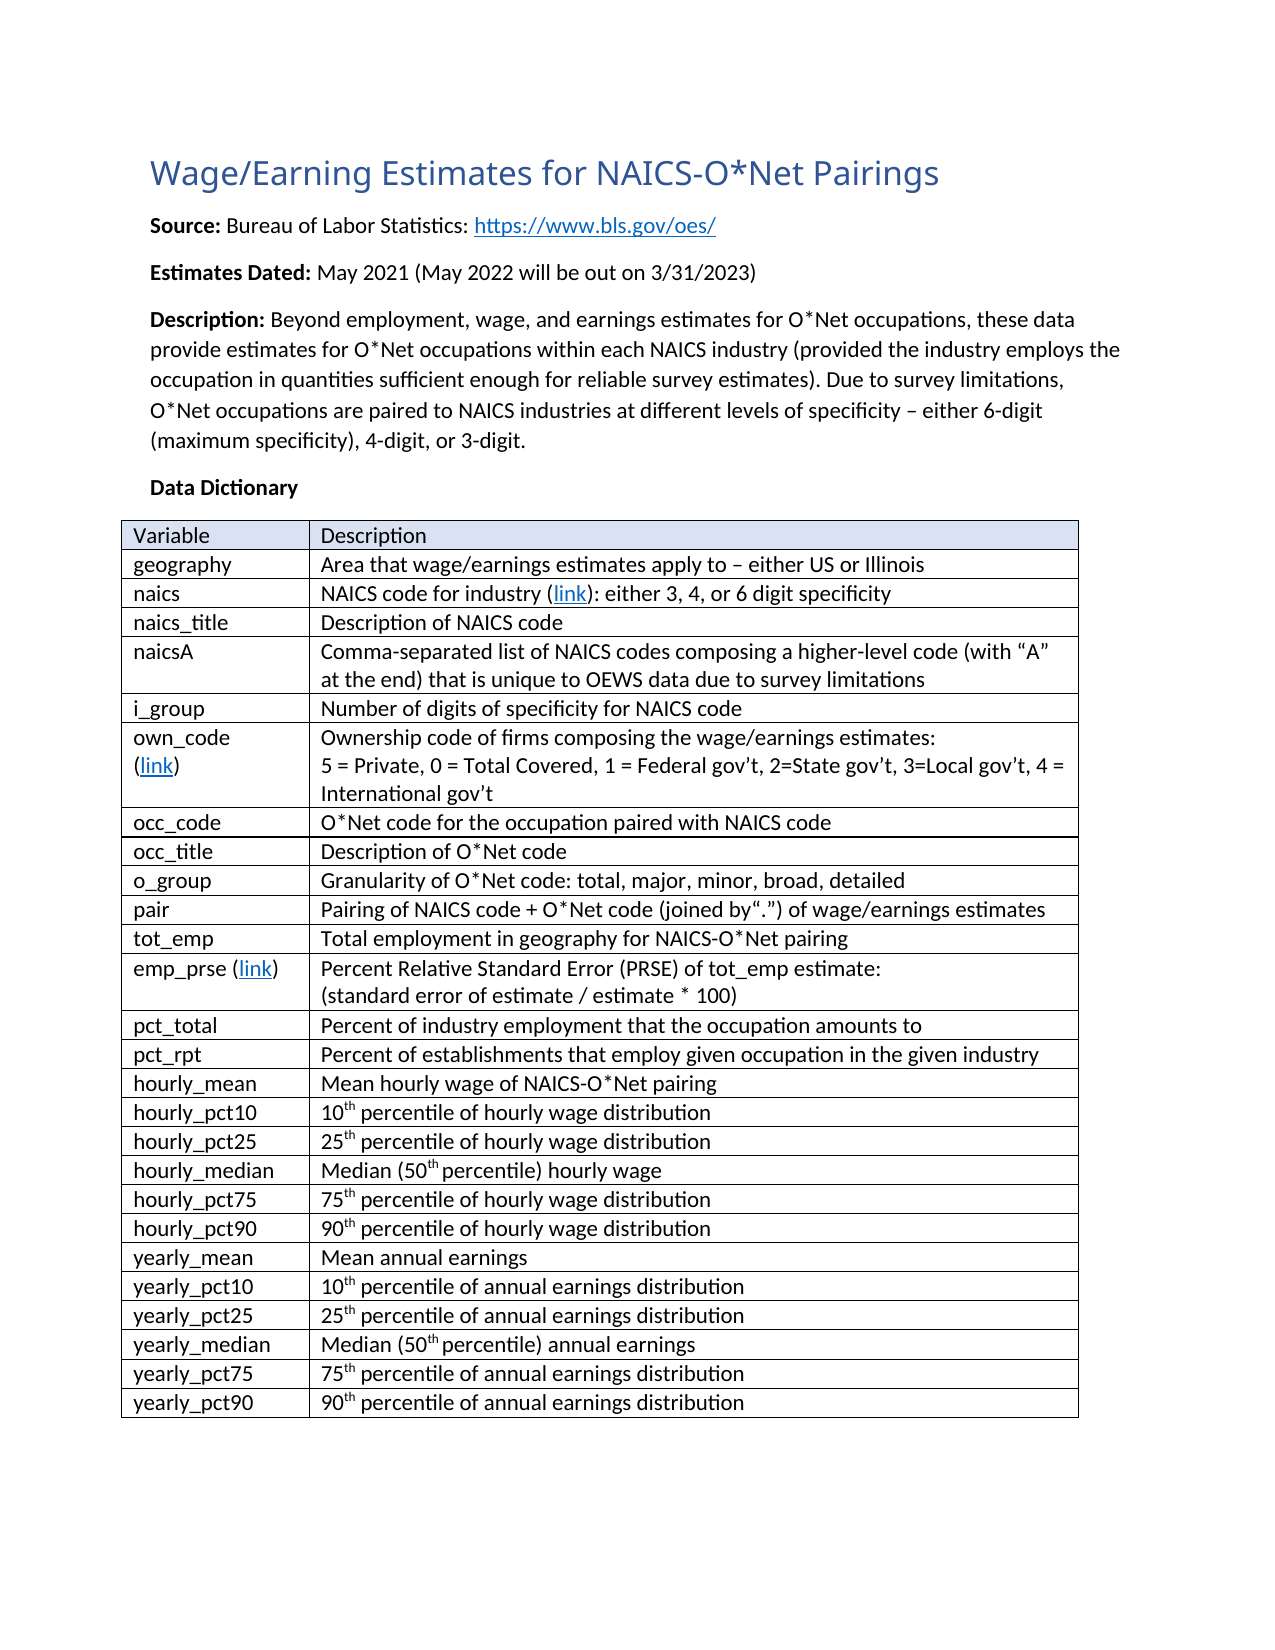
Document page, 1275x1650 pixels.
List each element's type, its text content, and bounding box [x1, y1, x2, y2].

text Data Dictionary [150, 473, 1125, 501]
table_cell yearly_mean [122, 1243, 309, 1271]
table_cell pct_total [122, 1011, 309, 1039]
table_cell yearly_pct25 [122, 1301, 309, 1329]
table_cell 90th percentile of hourly wage distribution [310, 1214, 1078, 1242]
table_cell yearly_pct10 [122, 1272, 309, 1300]
table_cell Pairing of NAICS code + O*Net code (joined by“.”) of wage/earnings estimates [310, 896, 1078, 923]
table_cell 25th percentile of hourly wage distribution [310, 1127, 1078, 1155]
table_cell hourly_median [122, 1156, 309, 1184]
table_cell Description of NAICS code [310, 608, 1078, 636]
table_cell hourly_pct75 [122, 1185, 309, 1213]
table_cell Granularity of O*Net code: total, major, minor, broad, detailed [310, 866, 1078, 894]
table_cell 90th percentile of annual earnings distribution [310, 1389, 1078, 1417]
table_cell naicsA [122, 637, 309, 693]
table_cell yearly_pct75 [122, 1360, 309, 1387]
table_cell Area that wage/earnings estimates apply to – either US or Illinois [310, 550, 1078, 578]
table_cell hourly_pct10 [122, 1098, 309, 1126]
table_cell Median (50th percentile) hourly wage [310, 1156, 1078, 1184]
table_cell Percent of establishments that employ given occupation in the given industry [310, 1040, 1078, 1068]
table_cell Median (50th percentile) annual earnings [310, 1330, 1078, 1358]
table_cell Percent of industry employment that the occupation amounts to [310, 1011, 1078, 1039]
table_cell tot_emp [122, 925, 309, 953]
table_cell Mean annual earnings [310, 1243, 1078, 1271]
table_cell own_code (link) [122, 723, 309, 807]
table_cell 25th percentile of annual earnings distribution [310, 1301, 1078, 1329]
table_cell naics_title [122, 608, 309, 636]
table_cell pair [122, 896, 309, 923]
table_cell O*Net code for the occupation paired with NAICS code [310, 808, 1078, 836]
table_header Description [310, 521, 1078, 549]
table_cell hourly_mean [122, 1069, 309, 1097]
table_cell geography [122, 550, 309, 578]
subtitle Wage/Earning Estimates for NAICS-O*Net Pairings [150, 150, 1125, 195]
table_cell Total employment in geography for NAICS-O*Net pairing [310, 925, 1078, 953]
table_cell NAICS code for industry (link): either 3, 4, or 6 digit specificity [310, 579, 1078, 607]
table_cell Comma-separated list of NAICS codes composing a higher-level code (with “A” at the end) that is unique to OEWS data due to survey limitations [310, 637, 1078, 693]
table_cell 75th percentile of annual earnings distribution [310, 1360, 1078, 1387]
table_cell i_group [122, 694, 309, 722]
table_cell Ownership code of firms composing the wage/earnings estimates: 5 = Private, 0 = Total Covered, 1 = Federal gov’t, 2=State gov’t, 3=Local gov’t, 4 = International gov’t [310, 723, 1078, 807]
table_cell 75th percentile of hourly wage distribution [310, 1185, 1078, 1213]
table_cell yearly_pct90 [122, 1389, 309, 1417]
table_cell yearly_median [122, 1330, 309, 1358]
table_cell pct_rpt [122, 1040, 309, 1068]
table_cell occ_title [122, 838, 309, 865]
table_cell Percent Relative Standard Error (PRSE) of tot_emp estimate: (standard error of estimate / estimate * 100) [310, 954, 1078, 1010]
table_cell hourly_pct25 [122, 1127, 309, 1155]
text Source: Bureau of Labor Statistics: https://www.bls.gov/oes/ [150, 211, 1125, 239]
table_cell Mean hourly wage of NAICS-O*Net pairing [310, 1069, 1078, 1097]
table_cell emp_prse (link) [122, 954, 309, 1010]
table_cell 10th percentile of hourly wage distribution [310, 1098, 1078, 1126]
table_cell occ_code [122, 808, 309, 836]
table_cell Number of digits of specificity for NAICS code [310, 694, 1078, 722]
table_header Variable [122, 521, 309, 549]
table_cell o_group [122, 866, 309, 894]
table_cell naics [122, 579, 309, 607]
table_cell 10th percentile of annual earnings distribution [310, 1272, 1078, 1300]
table_cell Description of O*Net code [310, 838, 1078, 865]
table_cell hourly_pct90 [122, 1214, 309, 1242]
text Description: Beyond employment, wage, and earnings estimates for O*Net occupations, these data provide estimates for O*Net occupations within each NAICS industry (provided the industry employs the occupation in quantities sufficient enough for reliable survey estimates). Due to survey limitations, O*Net occupations are paired to NAICS industries at different levels of specificity – either 6-digit (maximum specificity), 4-digit, or 3-digit. [150, 305, 1125, 454]
text Estimates Dated: May 2021 (May 2022 will be out on 3/31/2023) [150, 258, 1125, 286]
